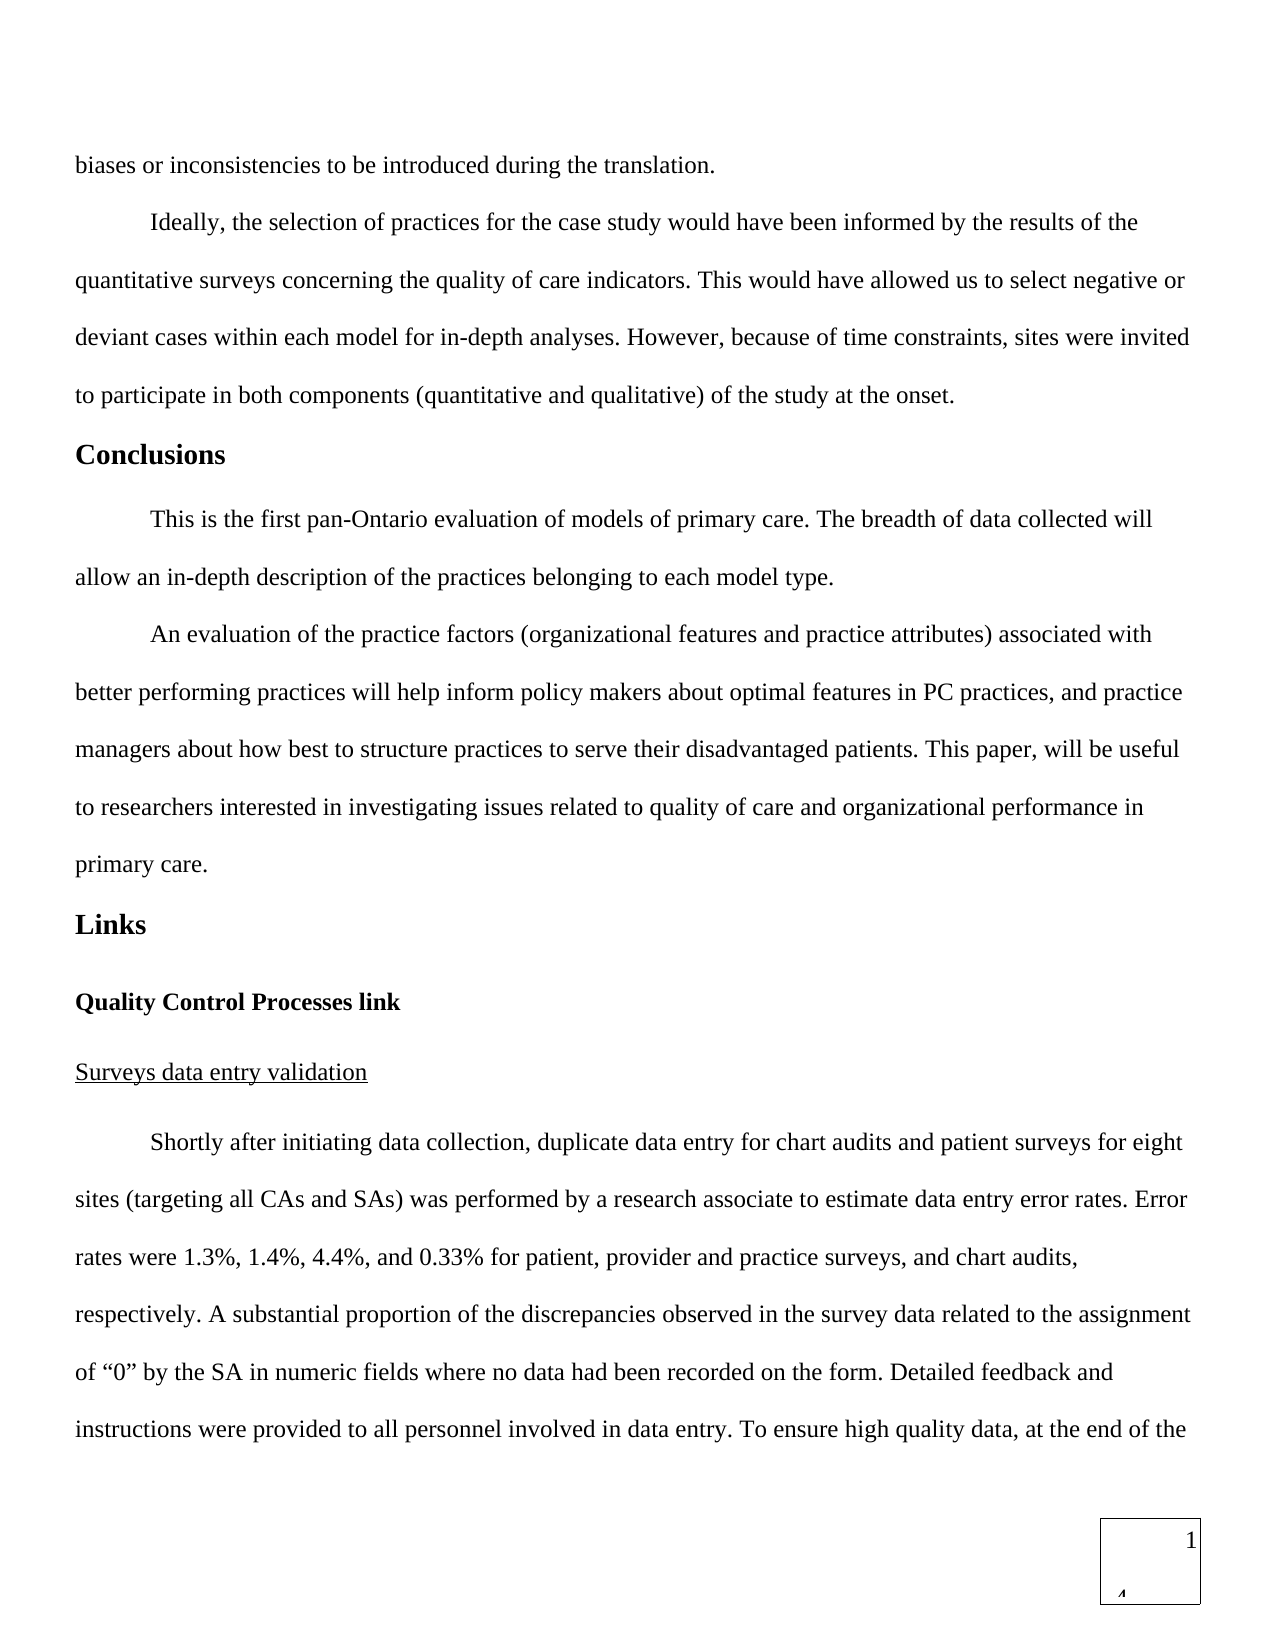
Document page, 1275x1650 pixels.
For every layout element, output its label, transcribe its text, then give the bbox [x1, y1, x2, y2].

subtitle Surveys data entry validation [75, 1057, 1200, 1085]
subtitle Quality Control Processes link [75, 987, 1200, 1015]
text This is the first pan-Ontario evaluation of models of primary care. The breadth of data collected will allow an in-depth description of the practices belonging to each model type. [75, 504, 1200, 591]
text An evaluation of the practice factors (organizational features and practice attributes) associated with better performing practices will help inform policy makers about optimal features in PC practices, and practice managers about how best to structure practices to serve their disadvantaged patients. This paper, will be useful to researchers interested in investigating issues related to quality of care and organizational performance in primary care. [75, 619, 1200, 878]
text Ideally, the selection of practices for the case study would have been informed by the results of the quantitative surveys concerning the quality of care indicators. This would have allowed us to select negative or deviant cases within each model for in-depth analyses. However, because of time constraints, sites were invited to participate in both components (quantitative and qualitative) of the study at the onset. [75, 207, 1200, 409]
subtitle Conclusions [75, 437, 1200, 471]
subtitle Links [75, 907, 1200, 941]
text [75, 150, 1200, 179]
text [75, 1127, 1200, 1443]
